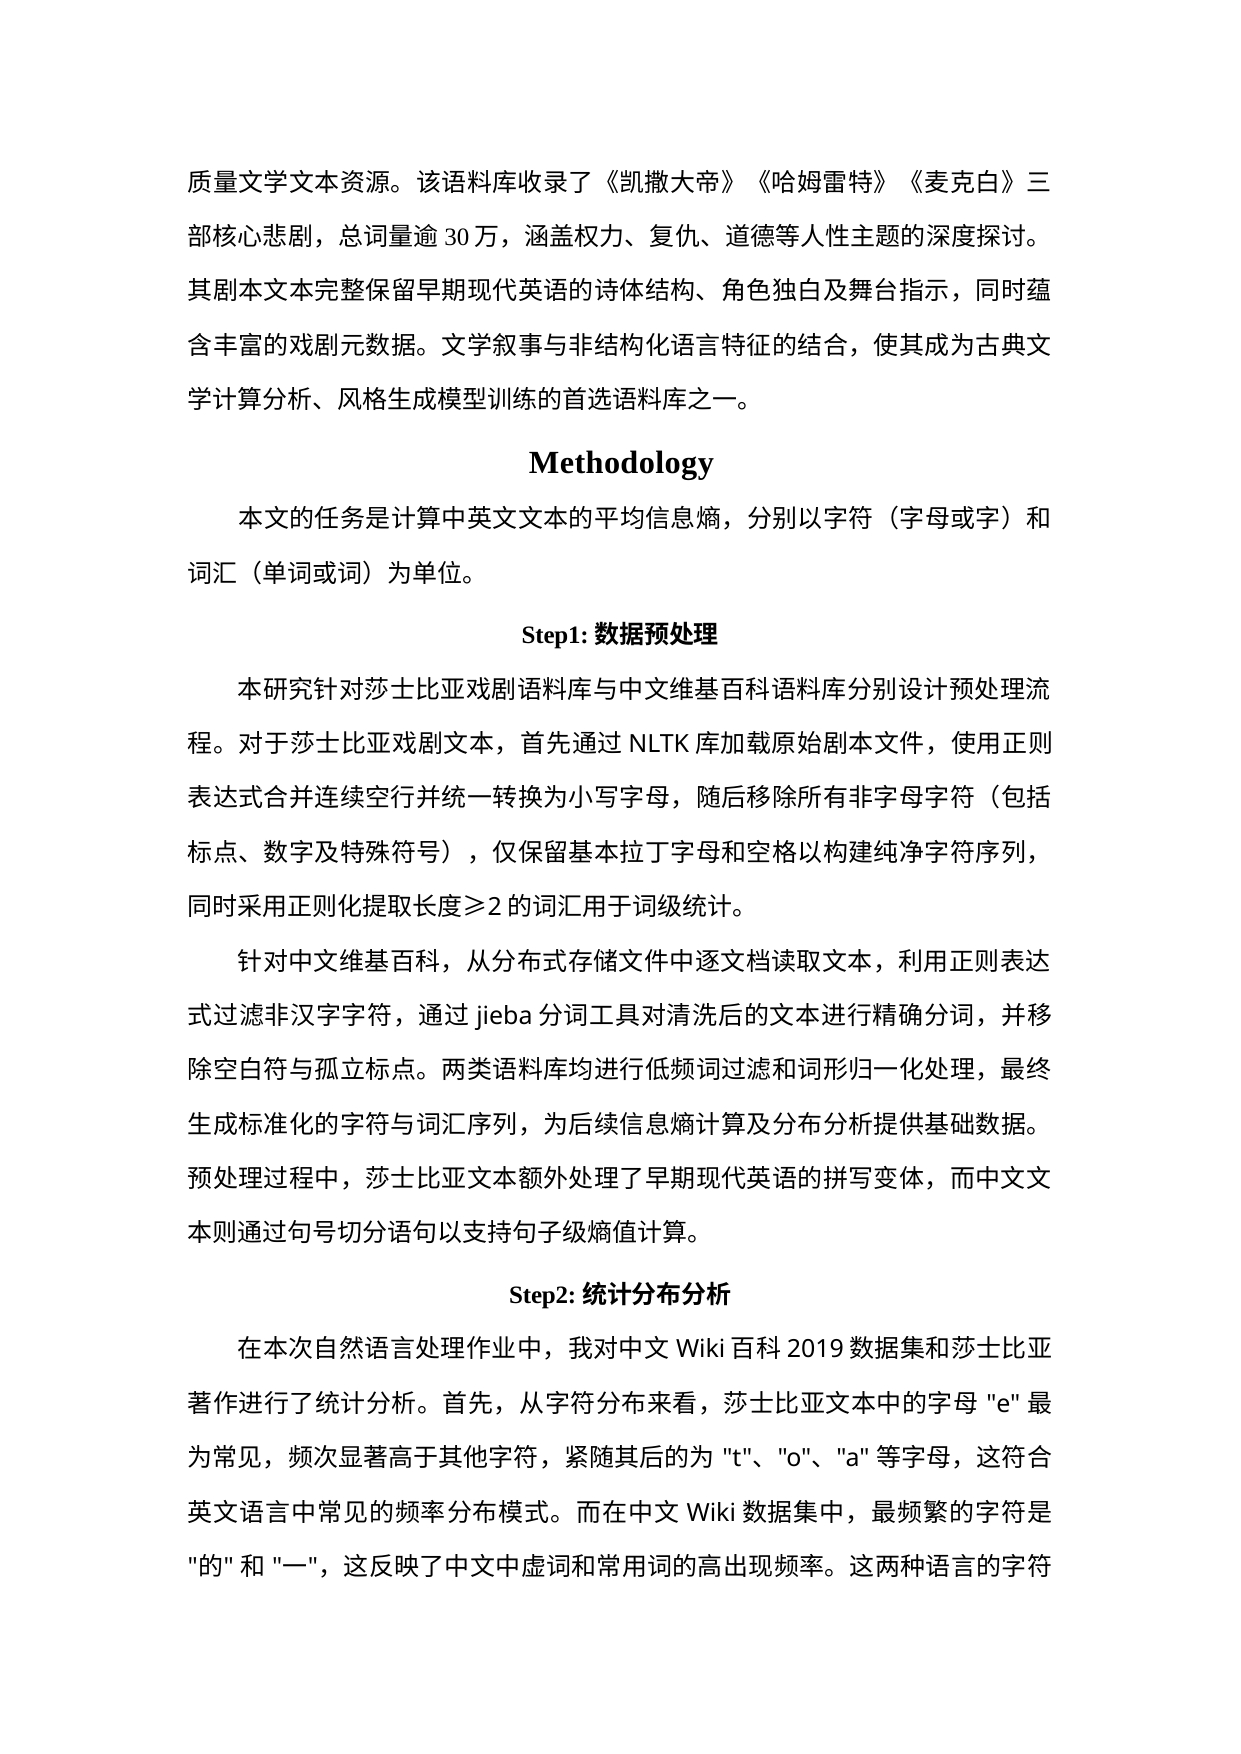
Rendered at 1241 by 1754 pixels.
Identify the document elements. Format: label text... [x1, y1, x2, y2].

text Step2: 统计分布分析 [187, 1274, 1053, 1311]
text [187, 162, 1053, 416]
text 本研究针对莎士比亚戏剧语料库与中文维基百科语料库分别设计预处理流程。对于莎士比亚戏剧文本，首先通过NLTK库加载原始剧本文件，使用正则表达式合并连续空行并统一转换为小写字母，随后移除所有非字母字符（包括标点、数字及特殊符号），仅保留基本拉丁字母和空格以构建纯净字符序列，同时采用正则化提取长度≥2的词汇用于词级统计。 [187, 669, 1053, 923]
text 针对中文维基百科，从分布式存储文件中逐文档读取文本，利用正则表达式过滤非汉字字符，通过jieba分词工具对清洗后的文本进行精确分词，并移除空白符与孤立标点。两类语料库均进行低频词过滤和词形归一化处理，最终生成标准化的字符与词汇序列，为后续信息熵计算及分布分析提供基础数据。预处理过程中，莎士比亚文本额外处理了早期现代英语的拼写变体，而中文文本则通过句号切分语句以支持句子级熵值计算。 [187, 941, 1053, 1249]
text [187, 1329, 1053, 1583]
text Step1: 数据预处理 [187, 615, 1053, 651]
text 本文的任务是计算中英文文本的平均信息熵，分别以字符（字母或字）和词汇（单词或词）为单位。 [187, 499, 1053, 589]
text Methodology [529, 443, 1053, 480]
